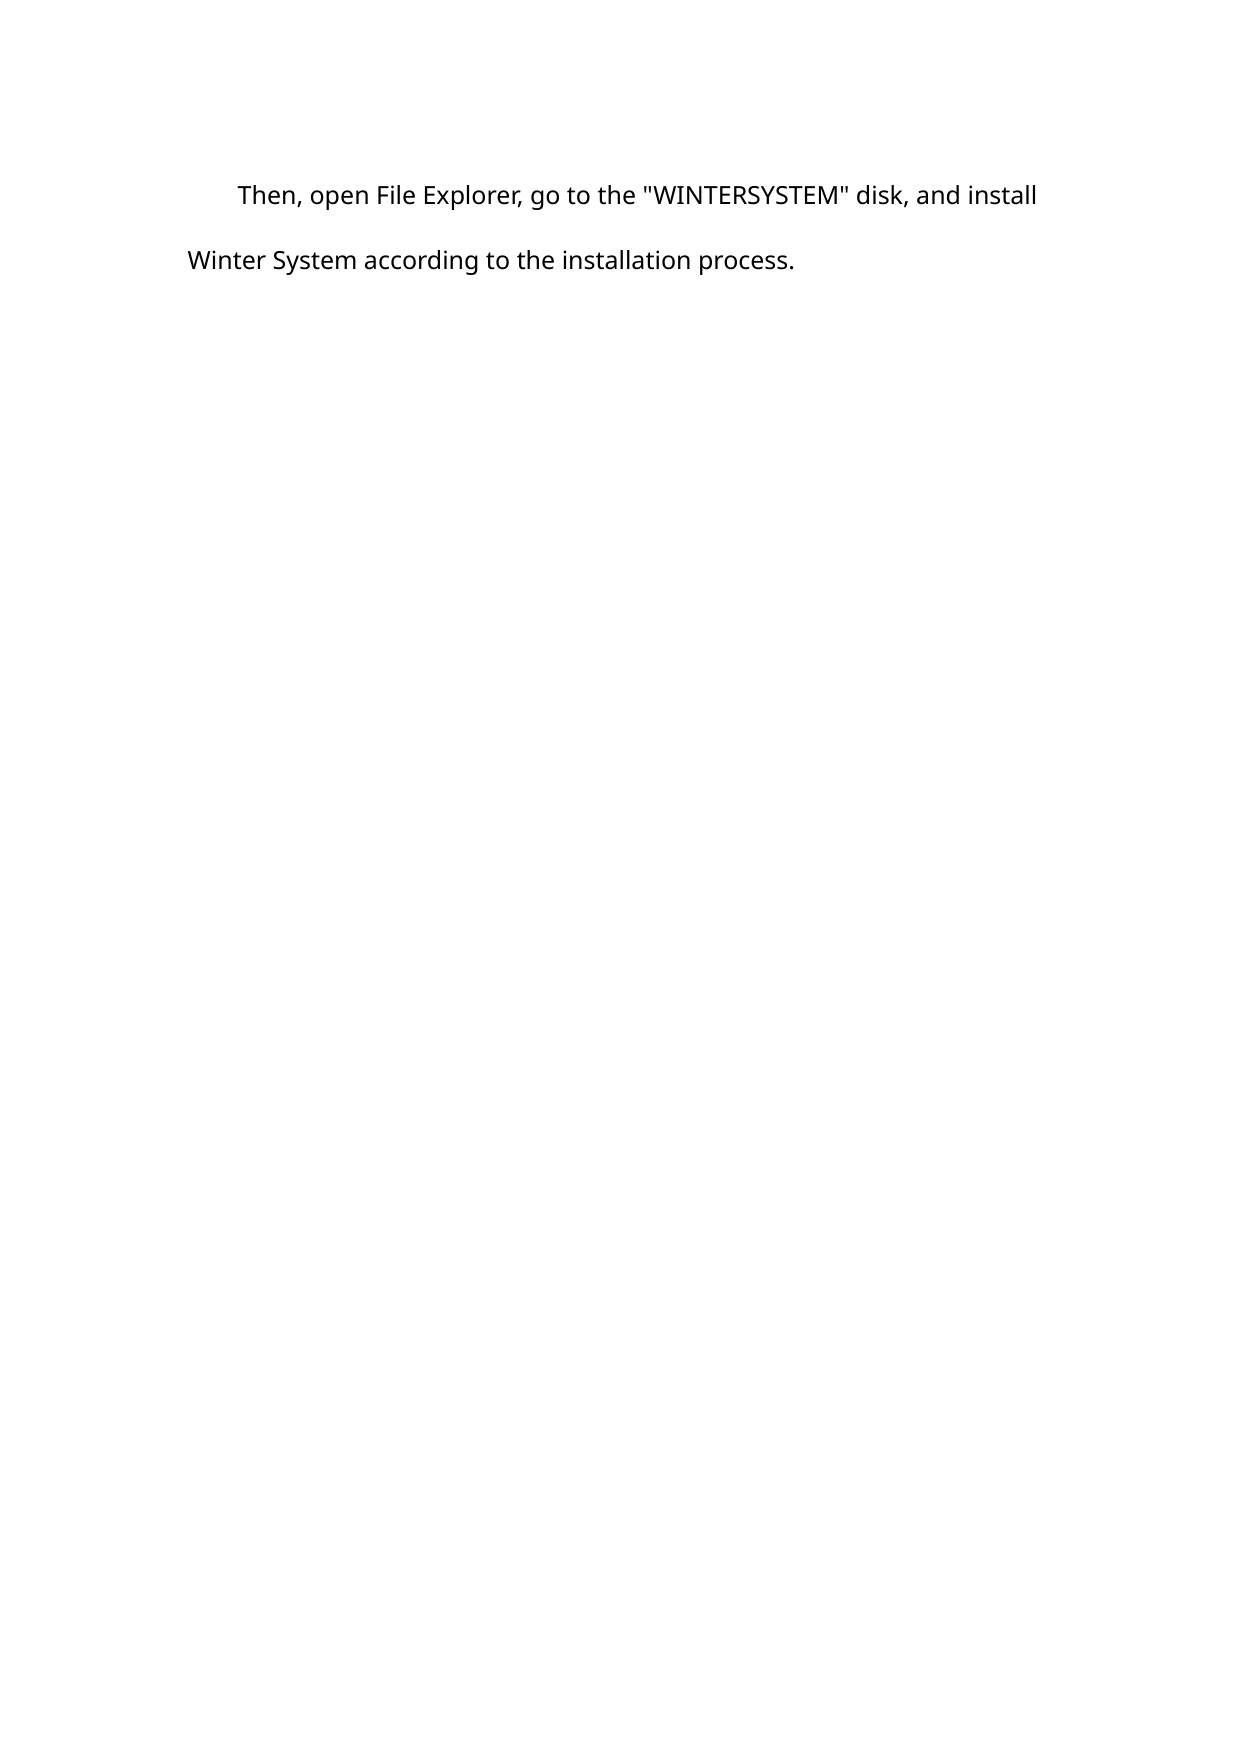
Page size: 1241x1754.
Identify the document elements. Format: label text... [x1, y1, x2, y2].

text Then, open File Explorer, go to the "WINTERSYSTEM" disk, and install Winter System according to the installation process. [187, 162, 1053, 292]
